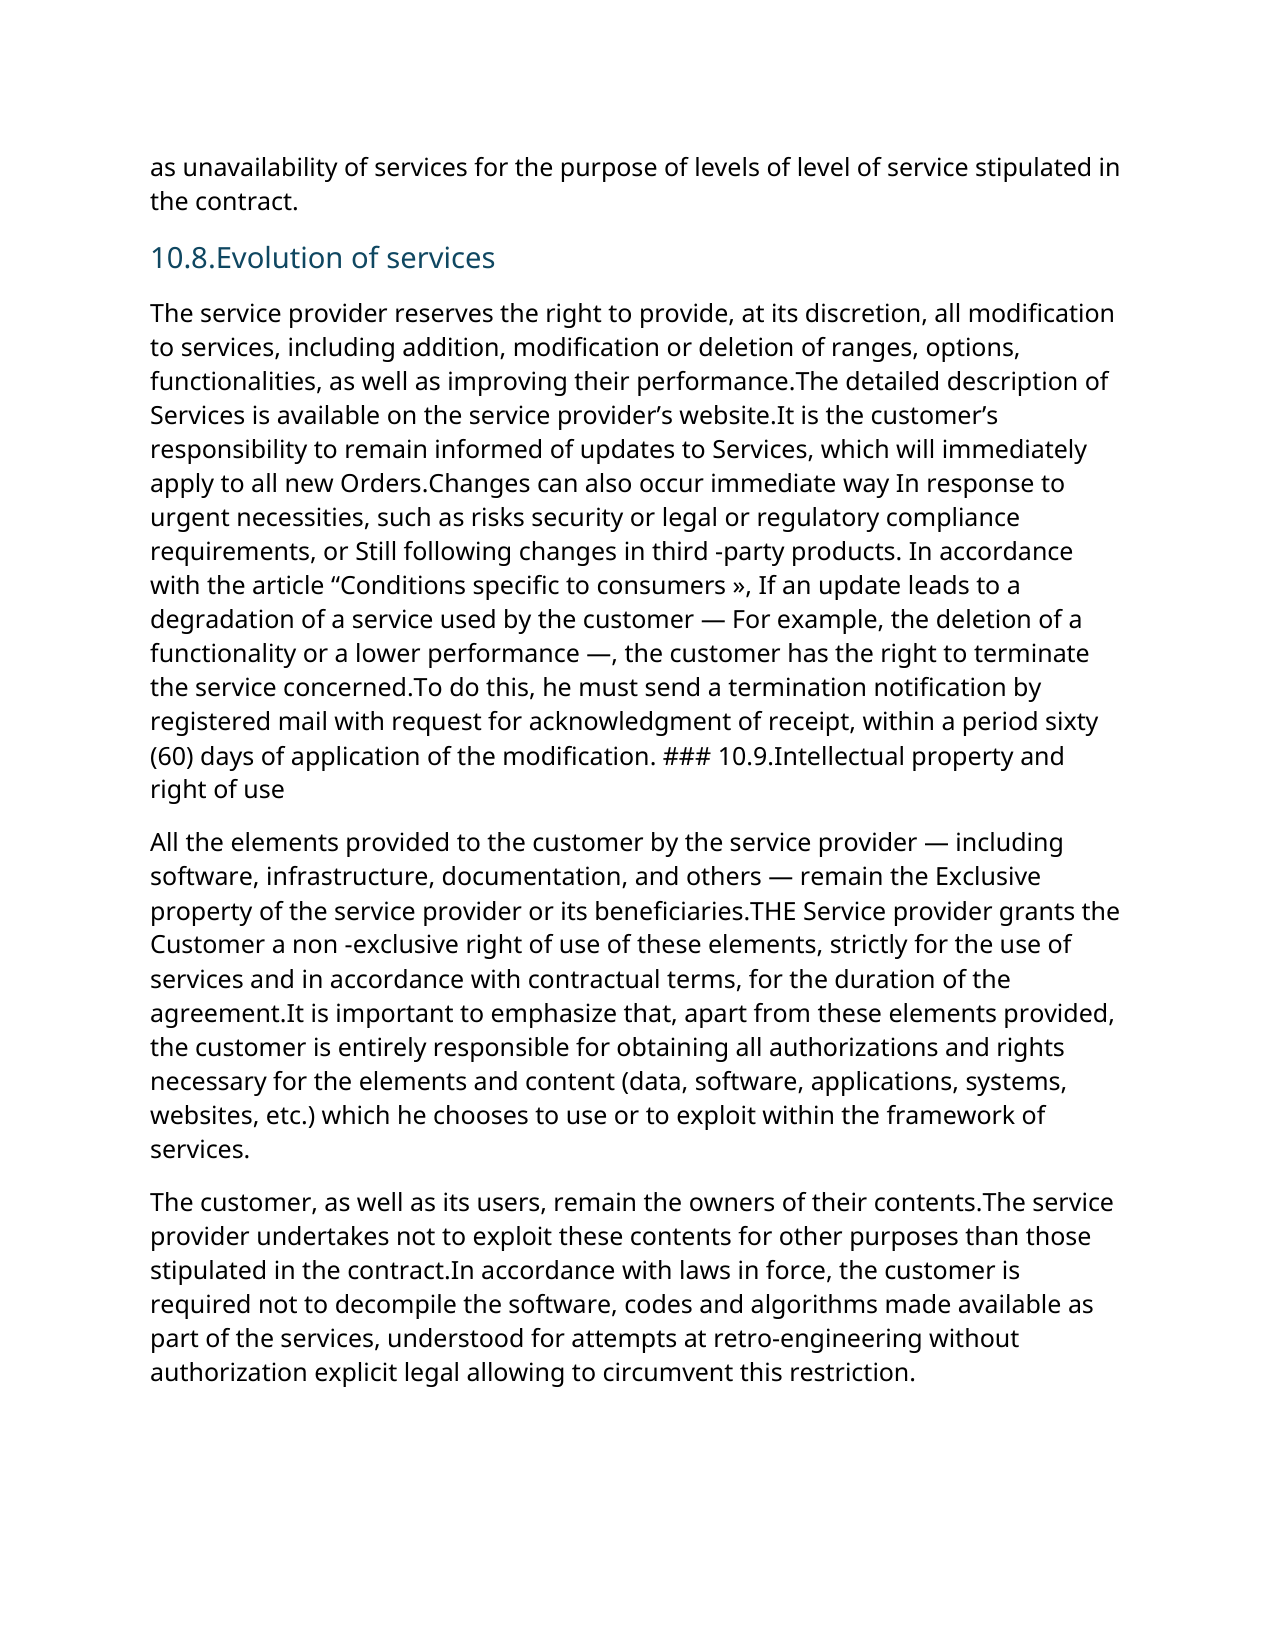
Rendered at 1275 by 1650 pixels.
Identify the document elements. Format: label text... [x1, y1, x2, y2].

text The customer, as well as its users, remain the owners of their contents.The service provider undertakes not to exploit these contents for other purposes than those stipulated in the contract.In accordance with laws in force, the customer is required not to decompile the software, codes and algorithms made available as part of the services, understood for attempts at retro-engineering without authorization explicit legal allowing to circumvent this restriction. [150, 1184, 1125, 1389]
text All the elements provided to the customer by the service provider — including software, infrastructure, documentation, and others — remain the Exclusive property of the service provider or its beneficiaries.THE Service provider grants the Customer a non -exclusive right of use of these elements, strictly for the use of services and in accordance with contractual terms, for the duration of the agreement.It is important to emphasize that, apart from these elements provided, the customer is entirely responsible for obtaining all authorizations and rights necessary for the elements and content (data, software, applications, systems, websites, etc.) which he chooses to use or to exploit within the framework of services. [150, 825, 1125, 1166]
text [150, 150, 1125, 218]
subtitle 10.8.Evolution of services [150, 237, 1125, 277]
text The service provider reserves the right to provide, at its discretion, all modification to services, including addition, modification or deletion of ranges, options, functionalities, as well as improving their performance.The detailed description of Services is available on the service provider’s website.It is the customer’s responsibility to remain informed of updates to Services, which will immediately apply to all new Orders.Changes can also occur immediate way In response to urgent necessities, such as risks security or legal or regulatory compliance requirements, or Still following changes in third -party products. In accordance with the article “Conditions specific to consumers », If an update leads to a degradation of a service used by the customer — For example, the deletion of a functionality or a lower performance —, the customer has the right to terminate the service concerned.To do this, he must send a termination notification by registered mail with request for acknowledgment of receipt, within a period sixty (60) days of application of the modification. ### 10.9.Intellectual property and right of use [150, 295, 1125, 806]
